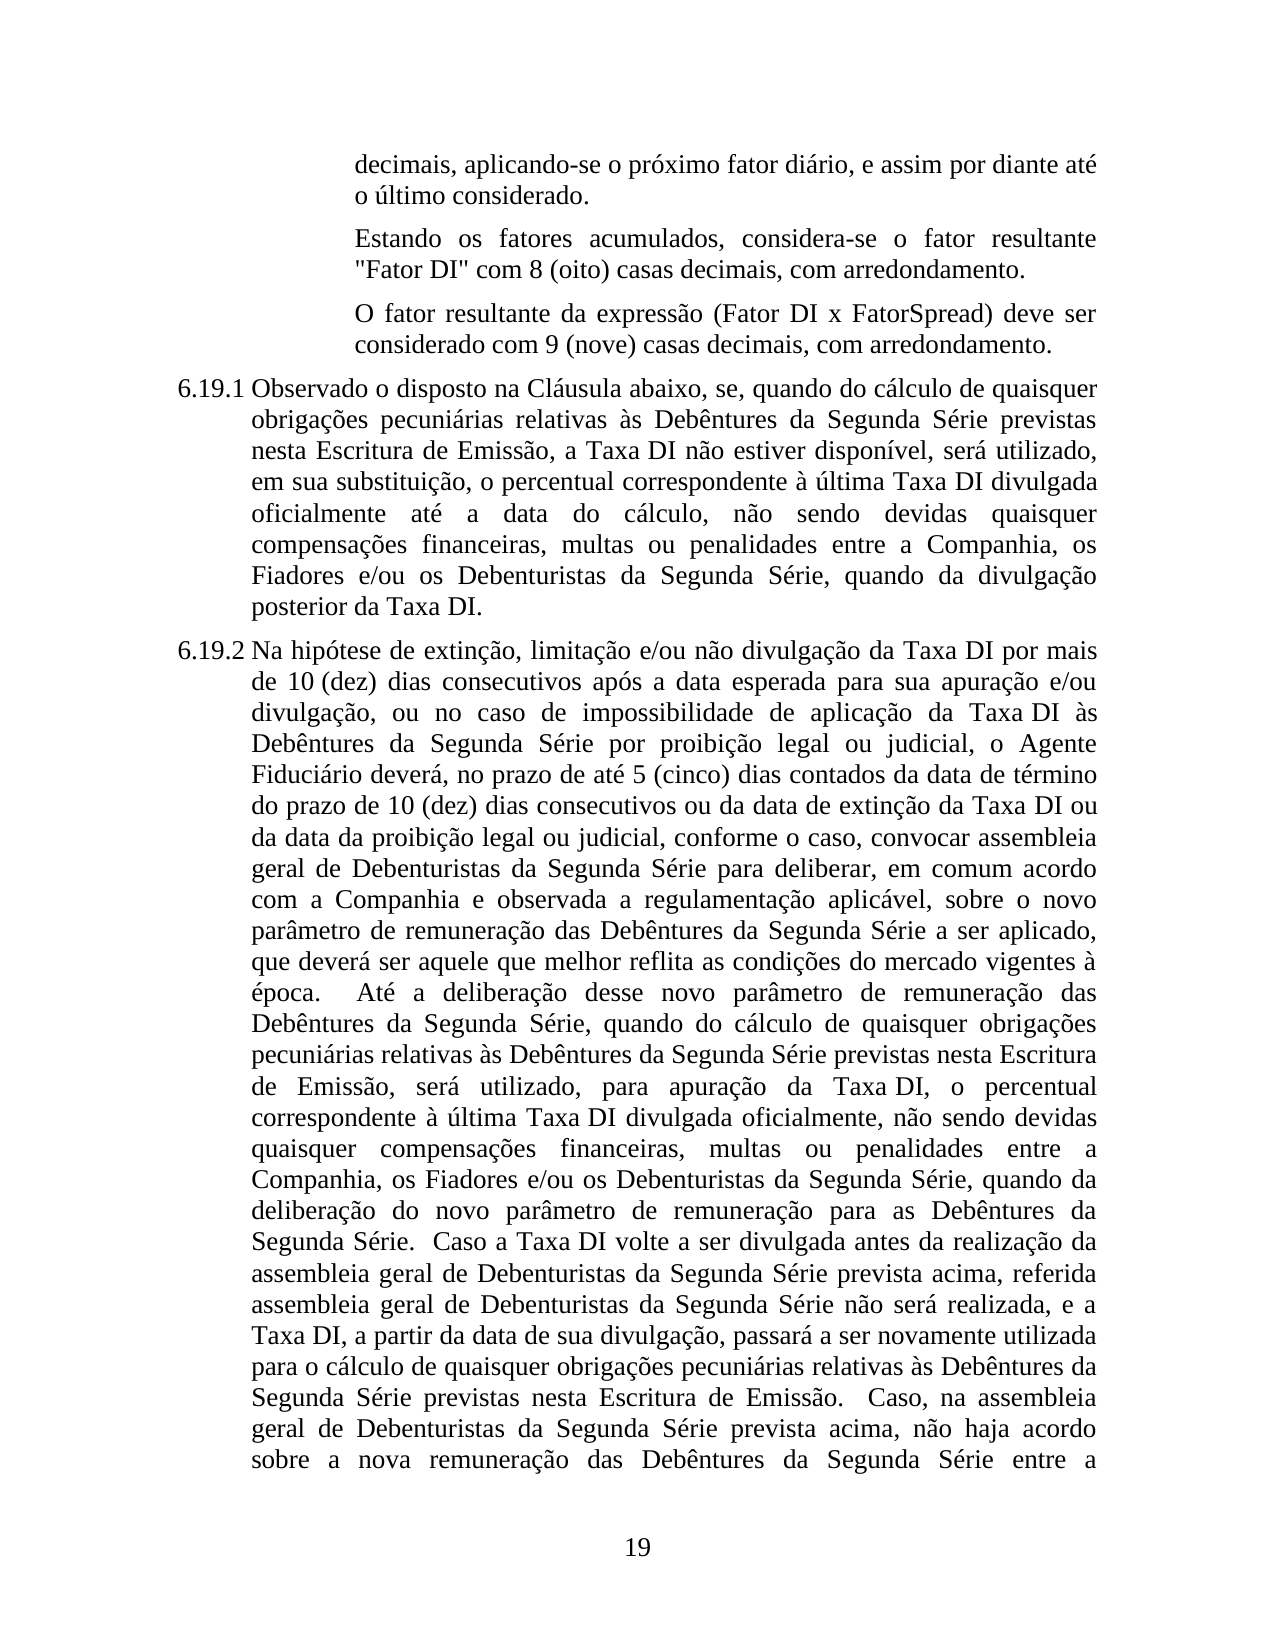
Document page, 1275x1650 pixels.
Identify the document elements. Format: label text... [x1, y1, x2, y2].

text Estando os fatores acumulados, considera-se o fator resultante "Fator DI" com 8 (oito) casas decimais, com arredondamento. [354, 222, 1098, 285]
list Observado o disposto na Cláusula 6.19.2 abaixo, se, quando do cálculo de quaisquer obrigações pecuniárias relativas às Debêntures da Segunda Série previstas nesta Escritura de Emissão, a Taxa DI não estiver disponível, será utilizado, em sua substituição, o percentual correspondente à última Taxa DI divulgada oficialmente até a data do cálculo, não sendo devidas quaisquer compensações financeiras, multas ou penalidades entre a Companhia, os Fiadores e/ou os Debenturistas da Segunda Série, quando da divulgação posterior da Taxa DI. [177, 372, 1098, 621]
text O fator resultante da expressão (Fator DI x FatorSpread) deve ser considerado com 9 (nove) casas decimais, com arredondamento. [354, 297, 1098, 359]
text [354, 148, 1098, 210]
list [177, 634, 1098, 1475]
